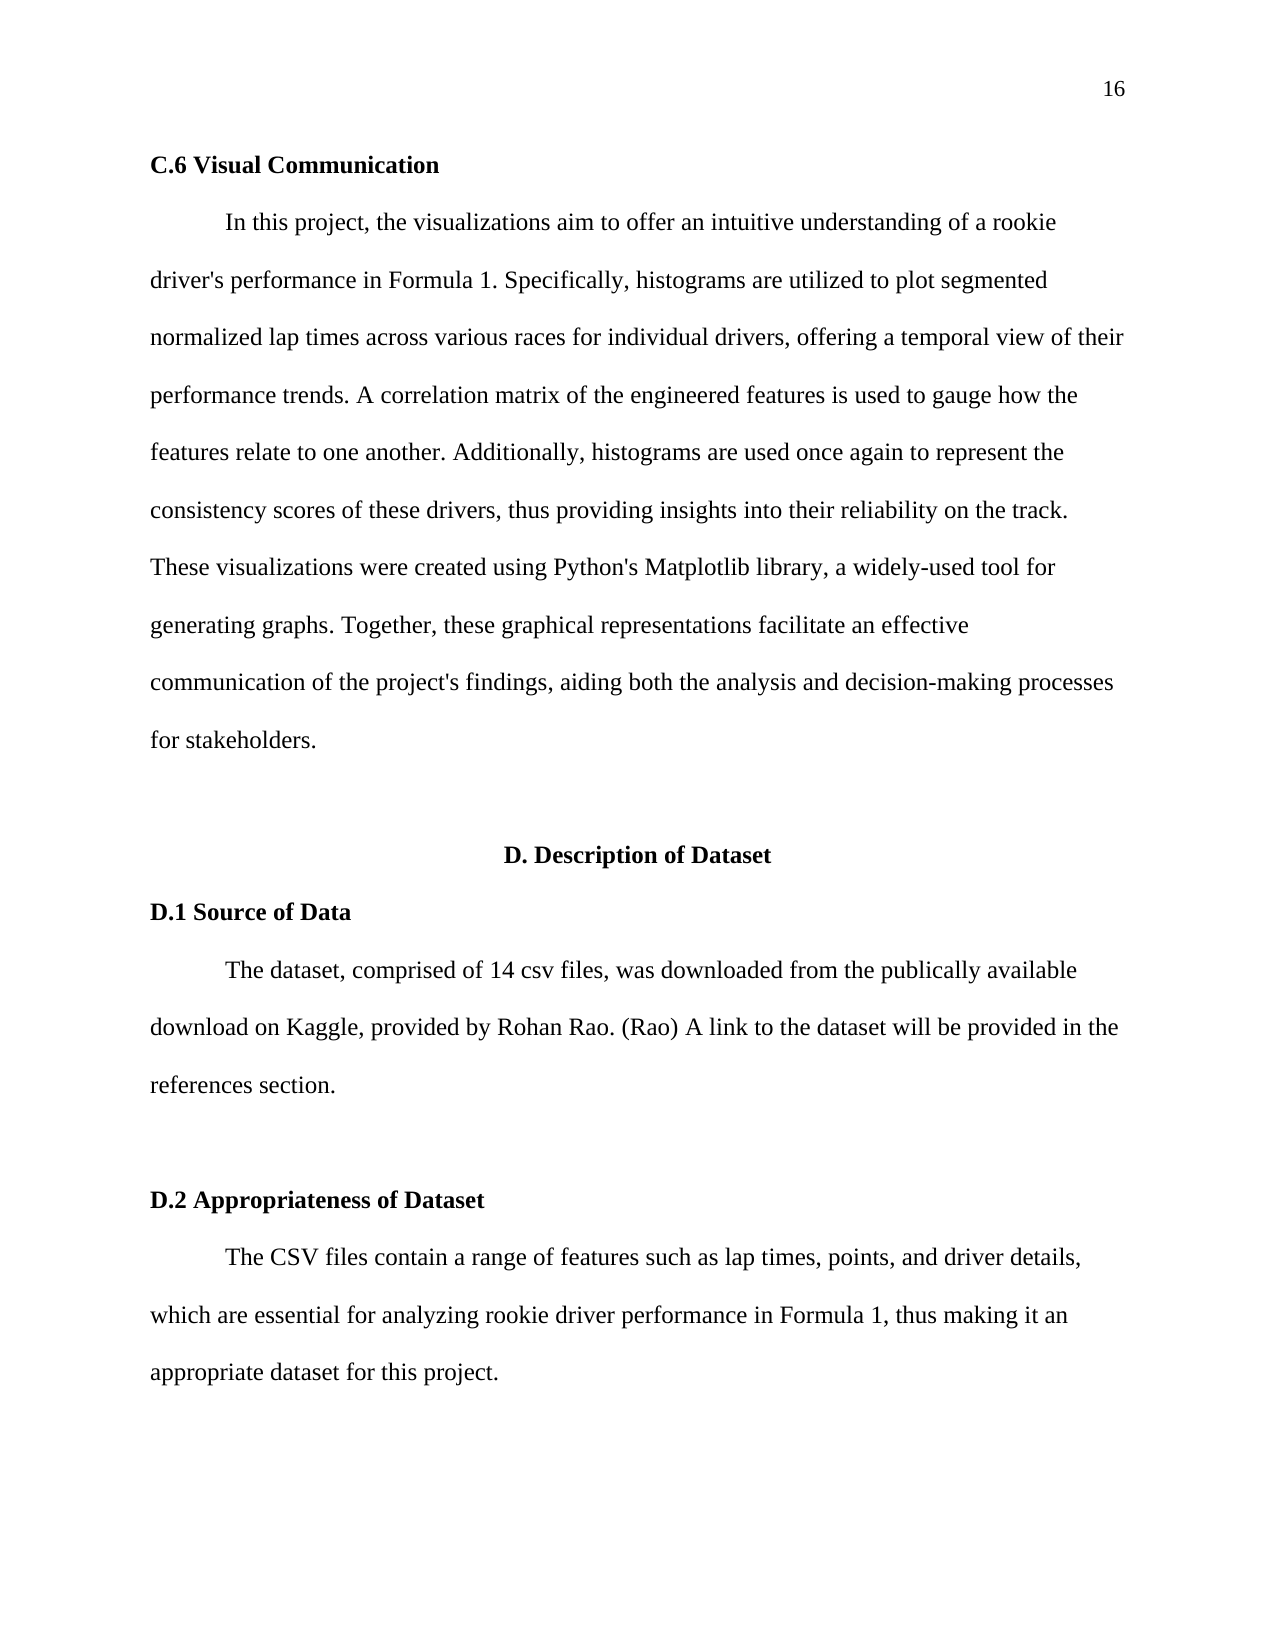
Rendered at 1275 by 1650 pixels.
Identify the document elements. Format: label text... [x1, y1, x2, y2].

text In this project, the visualizations aim to offer an intuitive understanding of a rookie driver's performance in Formula 1. Specifically, histograms are utilized to plot segmented normalized lap times across various races for individual drivers, offering a temporal view of their performance trends. A correlation matrix of the engineered features is used to gauge how the features relate to one another. Additionally, histograms are used once again to represent the consistency scores of these drivers, thus providing insights into their reliability on the track. These visualizations were created using Python's Matplotlib library, a widely-used tool for generating graphs. Together, these graphical representations facilitate an effective communication of the project's findings, aiding both the analysis and decision-making processes for stakeholders. [150, 207, 1125, 754]
subtitle D.1 Source of Data [150, 897, 1125, 926]
text The dataset, comprised of 14 csv files, was downloaded from the publically available download on Kaggle, provided by Rohan Rao. A link to the dataset will be provided in the references section. [150, 955, 1125, 1099]
subtitle D.2 Appropriateness of Dataset [150, 1185, 1125, 1214]
text The CSV files contain a range of features such as lap times, points, and driver details, which are essential for analyzing rookie driver performance in Formula 1, thus making it an appropriate dataset for this project. [150, 1242, 1125, 1386]
subtitle C.6 Visual Communication [150, 150, 1125, 179]
subtitle D. Description of Dataset [150, 840, 1125, 869]
